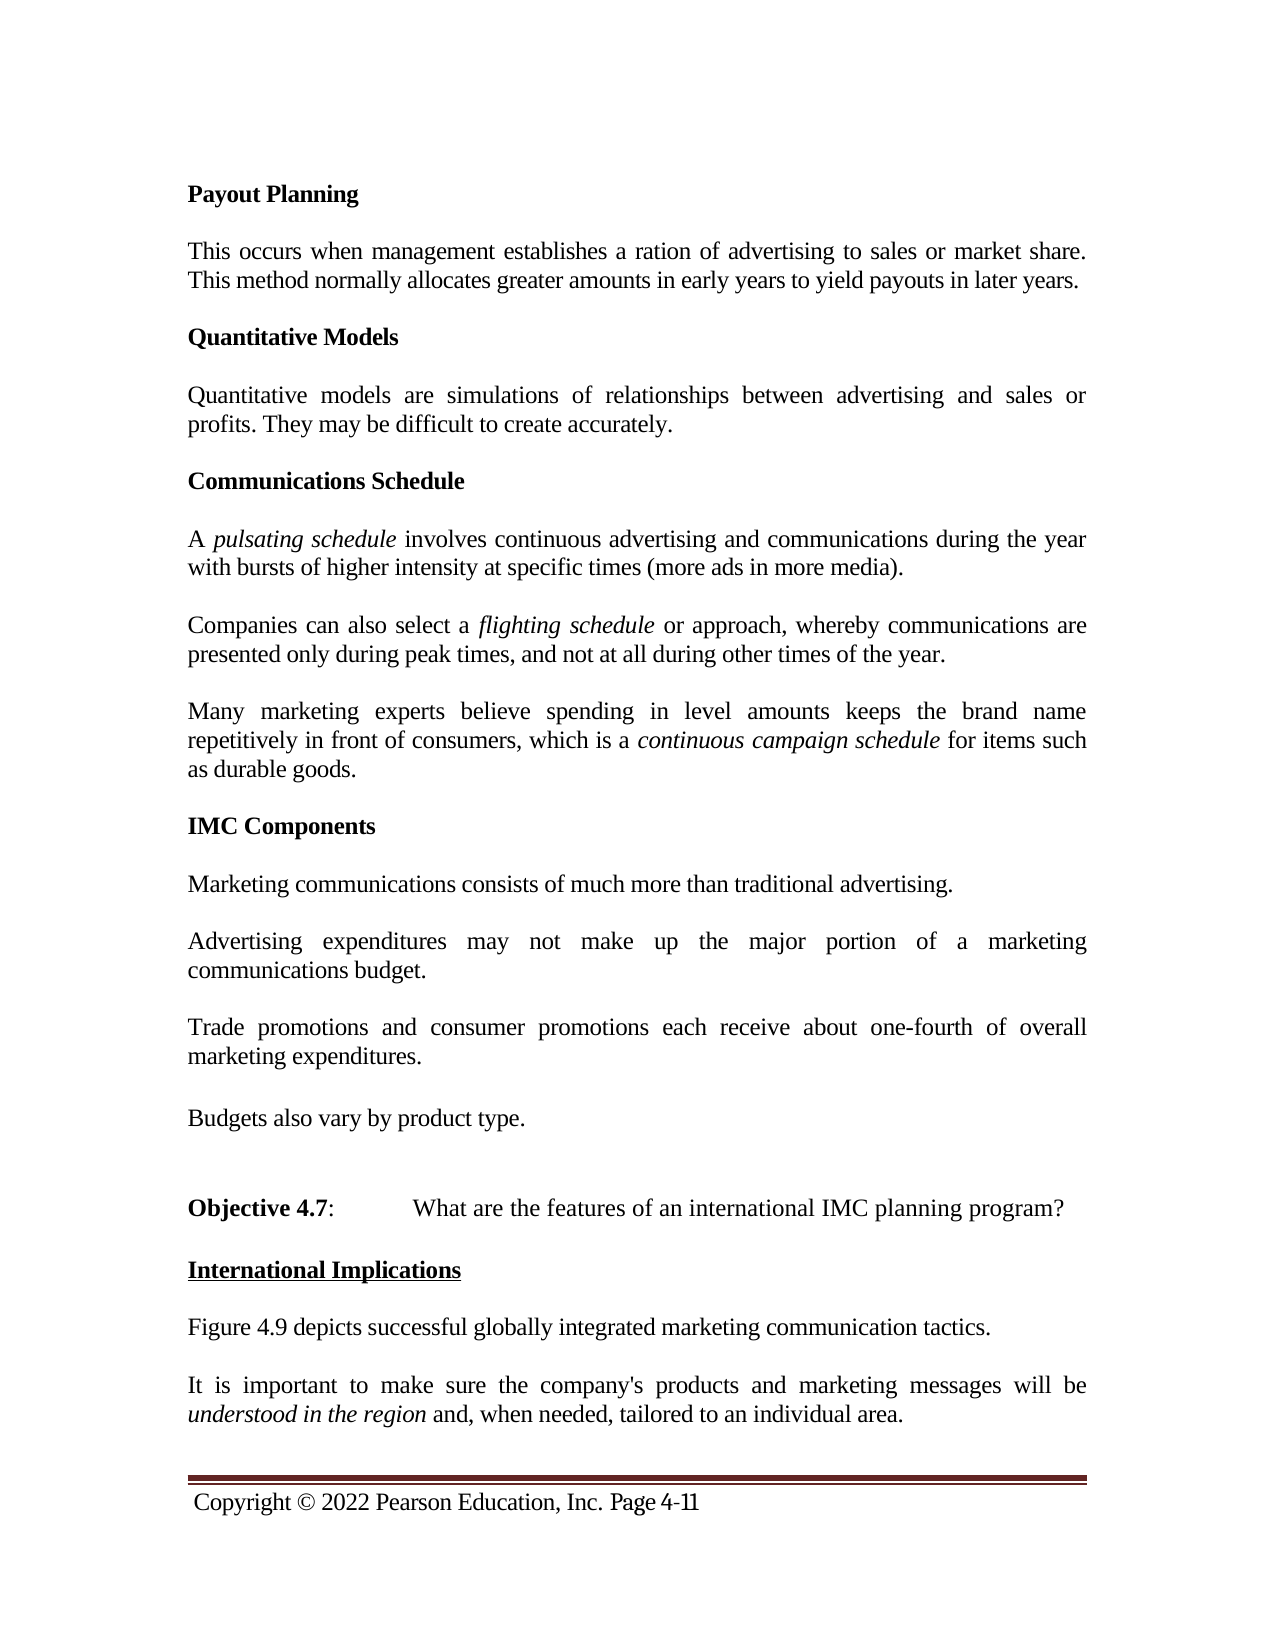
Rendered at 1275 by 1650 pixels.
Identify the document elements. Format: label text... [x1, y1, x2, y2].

text Marketing communications consists of much more than traditional advertising. [187, 869, 1087, 897]
text Quantitative models are simulations of relationships between advertising and sales or profits. They may be difficult to create accurately. [187, 380, 1087, 437]
text Trade promotions and consumer promotions each receive about one-fourth of overall marketing expenditures. [187, 1012, 1087, 1070]
text Companies can also select a flighting schedule or approach, whereby communications are presented only during peak times, and not at all during other times of the year. [187, 610, 1087, 667]
text Budgets also vary by product type. [187, 1103, 1087, 1131]
text Figure 4.9 depicts successful globally integrated marketing communication tactics. [187, 1312, 1087, 1341]
text Objective 4.7: What are the features of an international IMC planning program? [187, 1193, 1087, 1222]
text Advertising expenditures may not make up the major portion of a marketing communications budget. [187, 926, 1087, 984]
text This occurs when management establishes a ration of advertising to sales or market share. This method normally allocates greater amounts in early years to yield payouts in later years. [187, 236, 1087, 294]
text Many marketing experts believe spending in level amounts keeps the brand name repetitively in front of consumers, which is a continuous campaign schedule for items such as durable goods. [187, 696, 1087, 782]
text Communications Schedule [187, 466, 1087, 495]
text A pulsating schedule involves continuous advertising and communications during the year with bursts of higher intensity at specific times (more ads in more media). [187, 524, 1087, 581]
text Payout Planning [187, 179, 1087, 207]
text IMC Components [187, 811, 1087, 840]
text International Implications [187, 1255, 1087, 1284]
text It is important to make sure the company's products and marketing messages will be understood in the region and, when needed, tailored to an individual area. [187, 1370, 1087, 1427]
text Quantitative Models [187, 322, 1087, 351]
